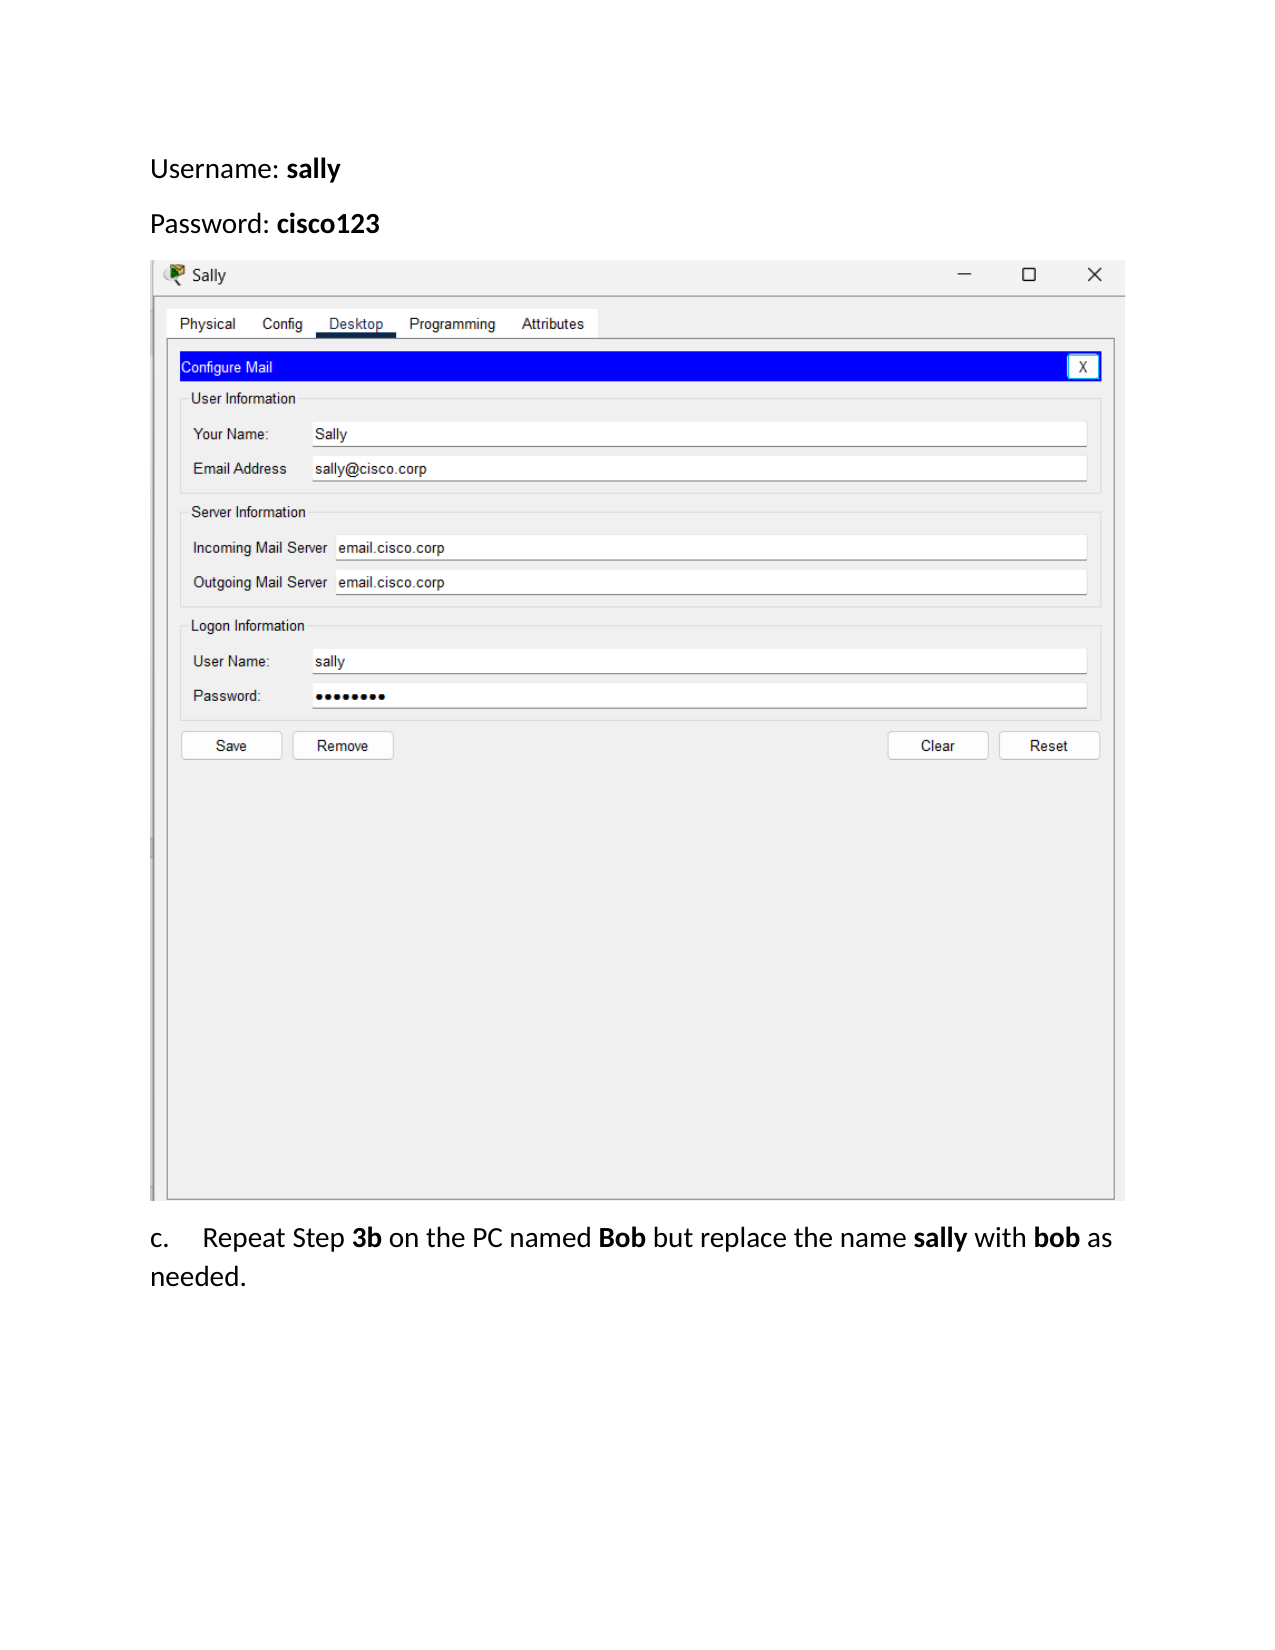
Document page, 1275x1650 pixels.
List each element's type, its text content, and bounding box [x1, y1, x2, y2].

picture [150, 260, 1125, 1201]
text Password: cisco123 [150, 205, 1125, 241]
text Username: sally [150, 150, 1125, 186]
text c. Repeat Step 3b on the PC named Bob but replace the name sally with bob as needed. [150, 1219, 1125, 1294]
